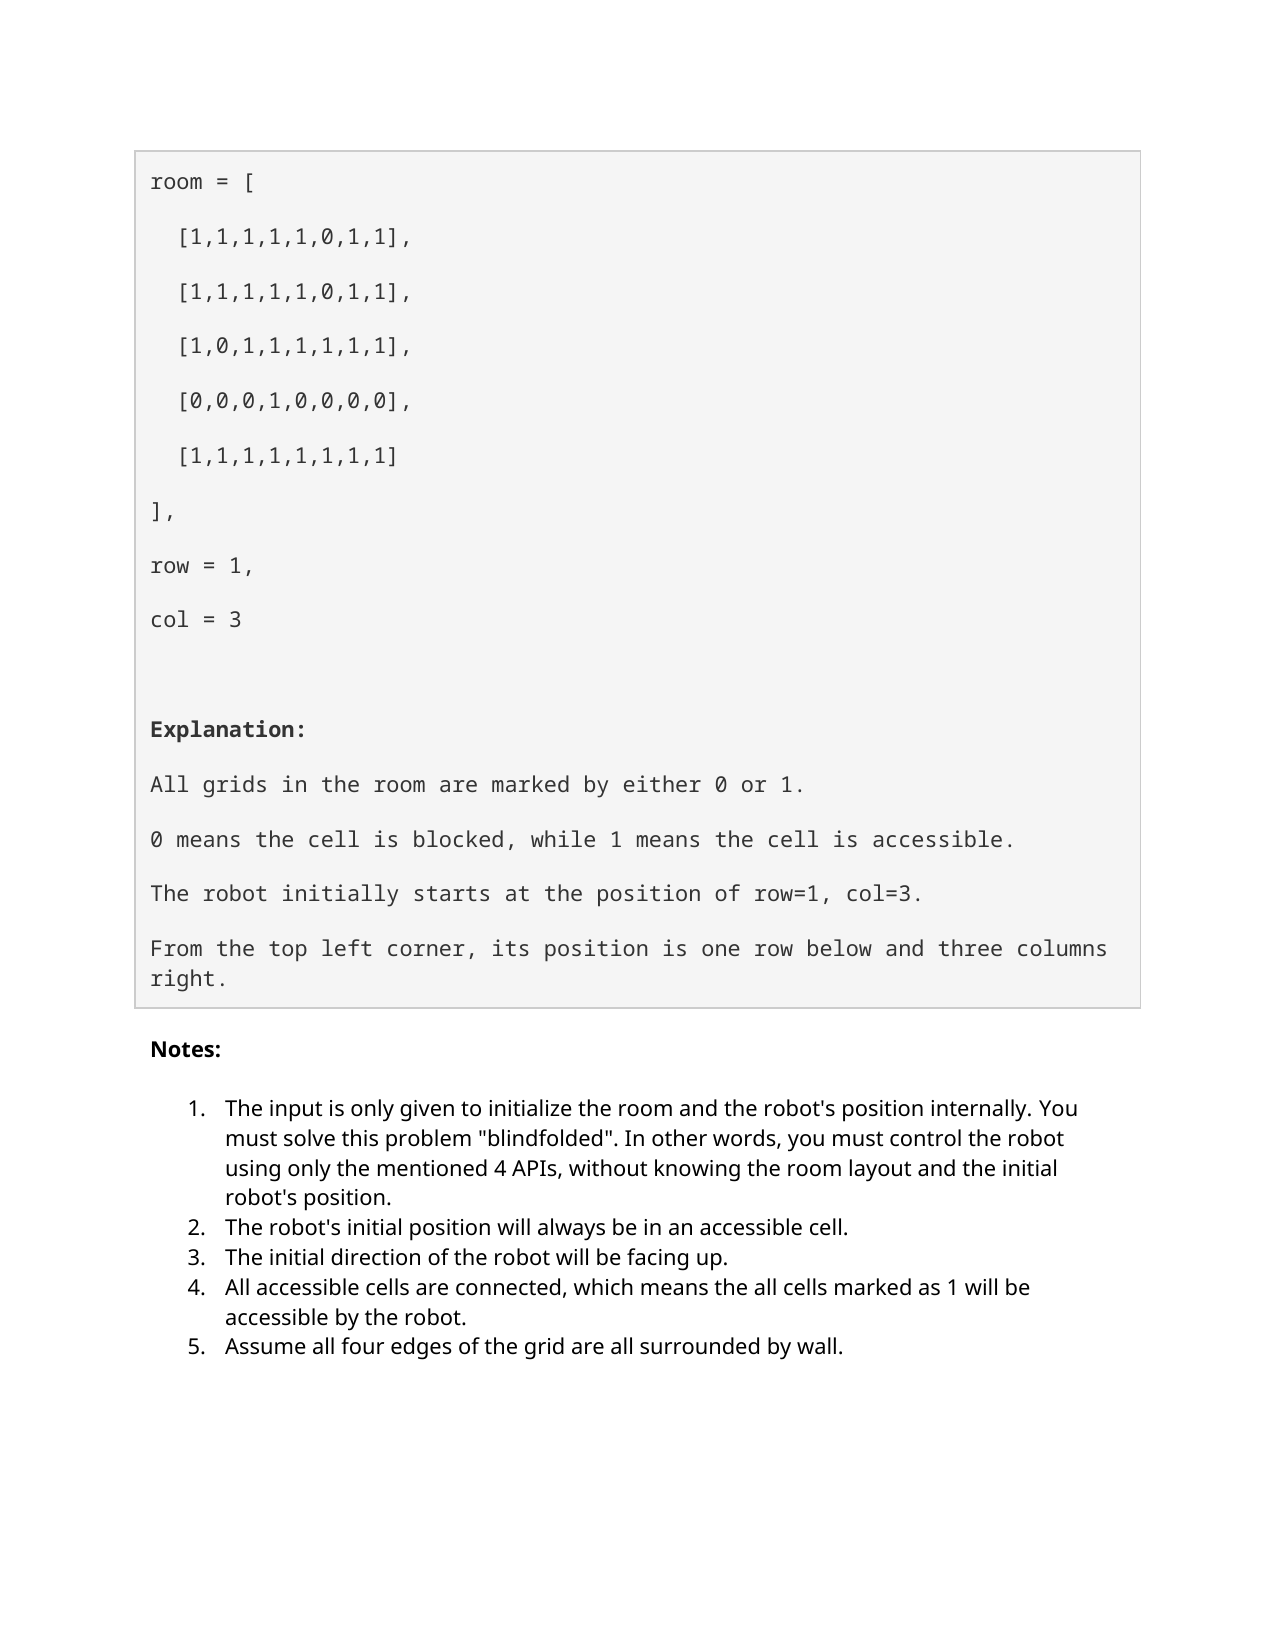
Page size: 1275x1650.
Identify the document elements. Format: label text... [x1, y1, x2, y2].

list All accessible cells are connected, which means the all cells marked as 1 will be accessible by the robot. [187, 1272, 1125, 1331]
list The robot's initial position will always be in an accessible cell. [187, 1212, 1125, 1242]
text From the top left corner, its position is one row below and three columns right. [136, 917, 1140, 1007]
text ], [136, 479, 1140, 525]
text [1,1,1,1,1,0,1,1], [136, 259, 1140, 306]
text col = 3 [136, 588, 1140, 634]
text [1,1,1,1,1,1,1,1] [136, 424, 1140, 470]
text The robot initially starts at the position of row=1, col=3. [136, 862, 1140, 908]
text room = [ [136, 152, 1140, 196]
text row = 1, [136, 533, 1140, 579]
text Explanation: [136, 698, 1140, 744]
list The initial direction of the robot will be facing up. [187, 1242, 1125, 1272]
text All grids in the room are marked by either 0 or 1. [136, 753, 1140, 799]
text [0,0,0,1,0,0,0,0], [136, 369, 1140, 415]
list Assume all four edges of the grid are all surrounded by wall. [187, 1331, 1125, 1361]
text [1,0,1,1,1,1,1,1], [136, 314, 1140, 360]
list The input is only given to initialize the room and the robot's position internally. You must solve this problem "blindfolded". In other words, you must control the robot using only the mentioned 4 APIs, without knowing the room layout and the initial robot's position. [187, 1093, 1125, 1212]
text 0 means the cell is blocked, while 1 means the cell is accessible. [136, 807, 1140, 853]
text [1,1,1,1,1,0,1,1], [136, 205, 1140, 251]
text Notes: [150, 1034, 1125, 1064]
